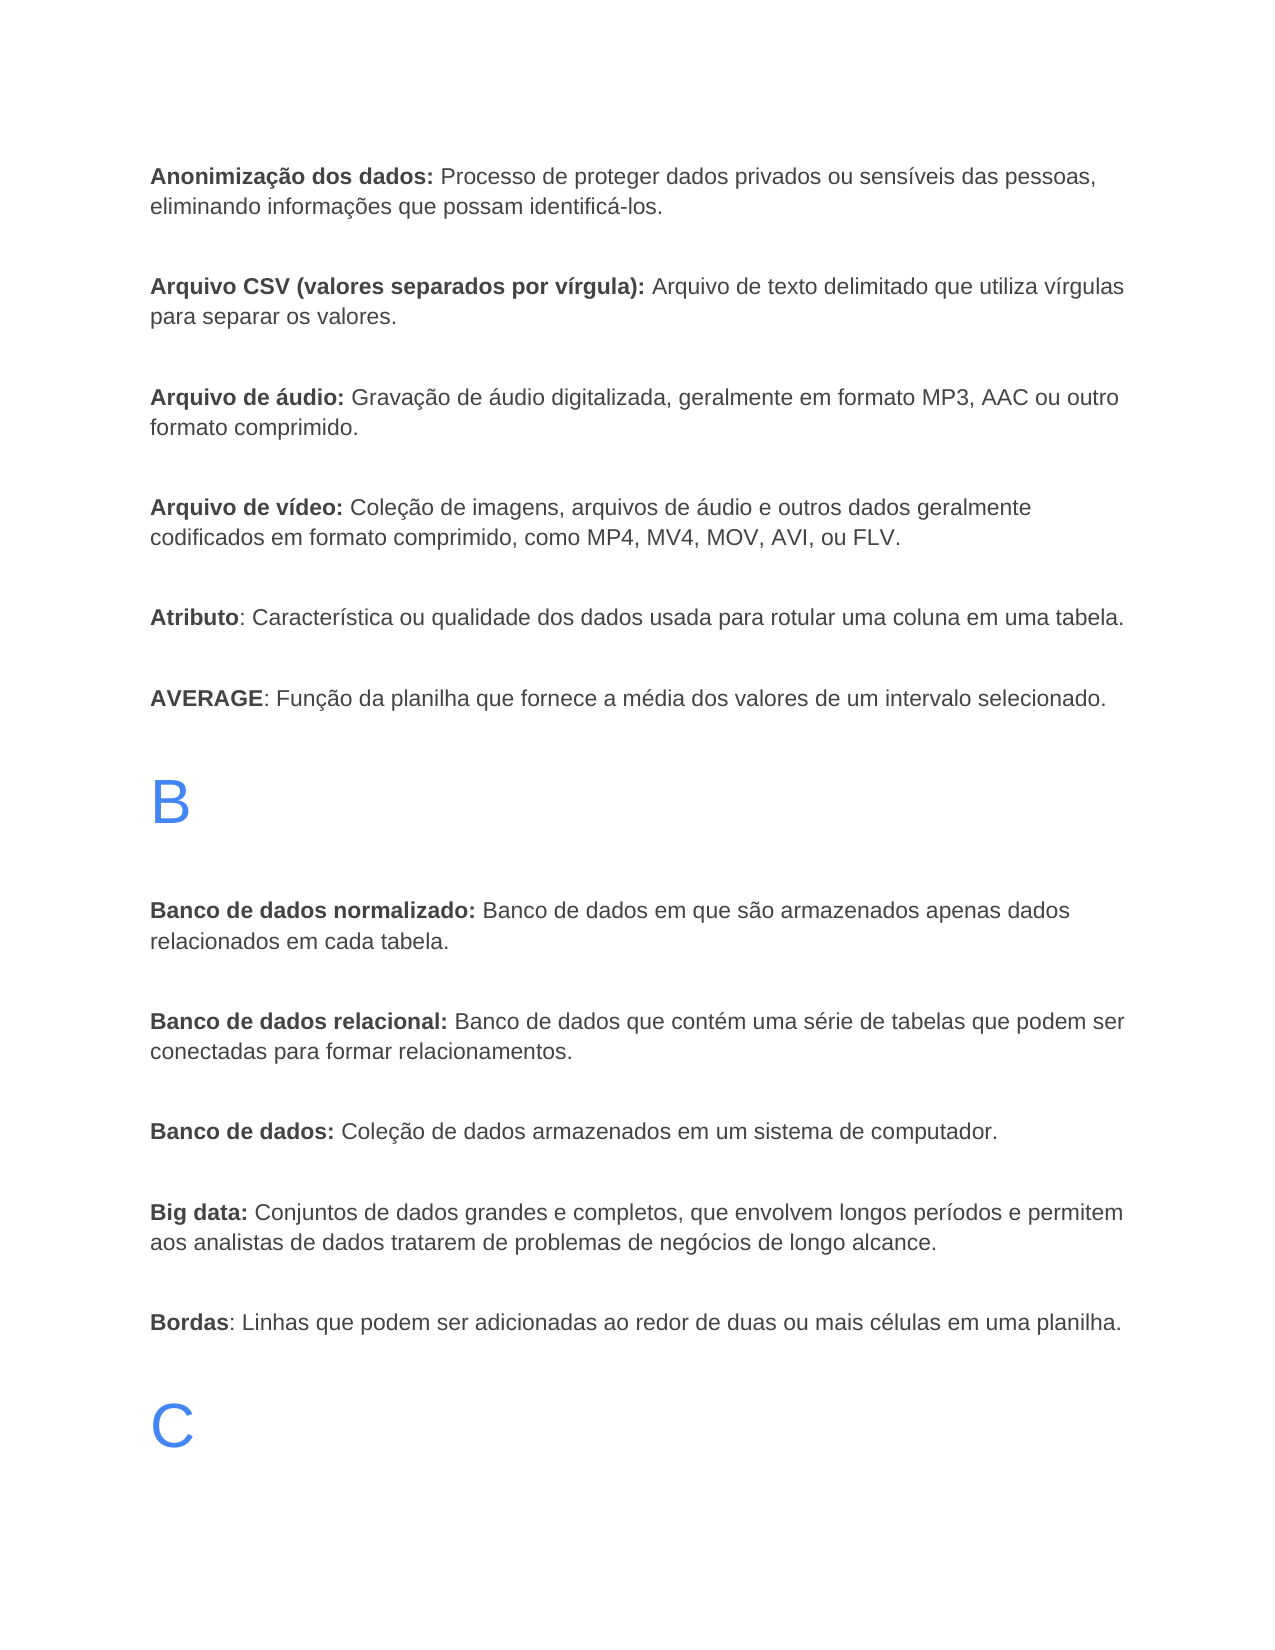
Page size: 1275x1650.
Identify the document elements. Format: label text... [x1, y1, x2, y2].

text Arquivo CSV (valores separados por vírgula): Arquivo de texto delimitado que utiliza vírgulas para separar os valores. [150, 273, 1125, 330]
text Atributo: Característica ou qualidade dos dados usada para rotular uma coluna em uma tabela. [150, 604, 1125, 631]
text Banco de dados: Coleção de dados armazenados em um sistema de computador. [150, 1118, 1125, 1144]
text Banco de dados relacional: Banco de dados que contém uma série de tabelas que podem ser conectadas para formar relacionamentos. [150, 1008, 1125, 1064]
text Bordas: Linhas que podem ser adicionadas ao redor de duas ou mais células em uma planilha. [150, 1309, 1125, 1335]
text C [150, 1389, 1125, 1461]
text AVERAGE: Função da planilha que fornece a média dos valores de um intervalo selecionado. [150, 684, 1125, 711]
text Anonimização dos dados: Processo de proteger dados privados ou sensíveis das pessoas, eliminando informações que possam identificá-los. [150, 163, 1125, 219]
text Arquivo de vídeo: Coleção de imagens, arquivos de áudio e outros dados geralmente codificados em formato comprimido, como MP4, MV4, MOV, AVI, ou FLV. [150, 494, 1125, 551]
text Banco de dados normalizado: Banco de dados em que são armazenados apenas dados relacionados em cada tabela. [150, 897, 1125, 954]
text B [150, 765, 1125, 837]
text Big data: Conjuntos de dados grandes e completos, que envolvem longos períodos e permitem aos analistas de dados tratarem de problemas de negócios de longo alcance. [150, 1198, 1125, 1255]
text Arquivo de áudio: Gravação de áudio digitalizada, geralmente em formato MP3, AAC ou outro formato comprimido. [150, 383, 1125, 440]
